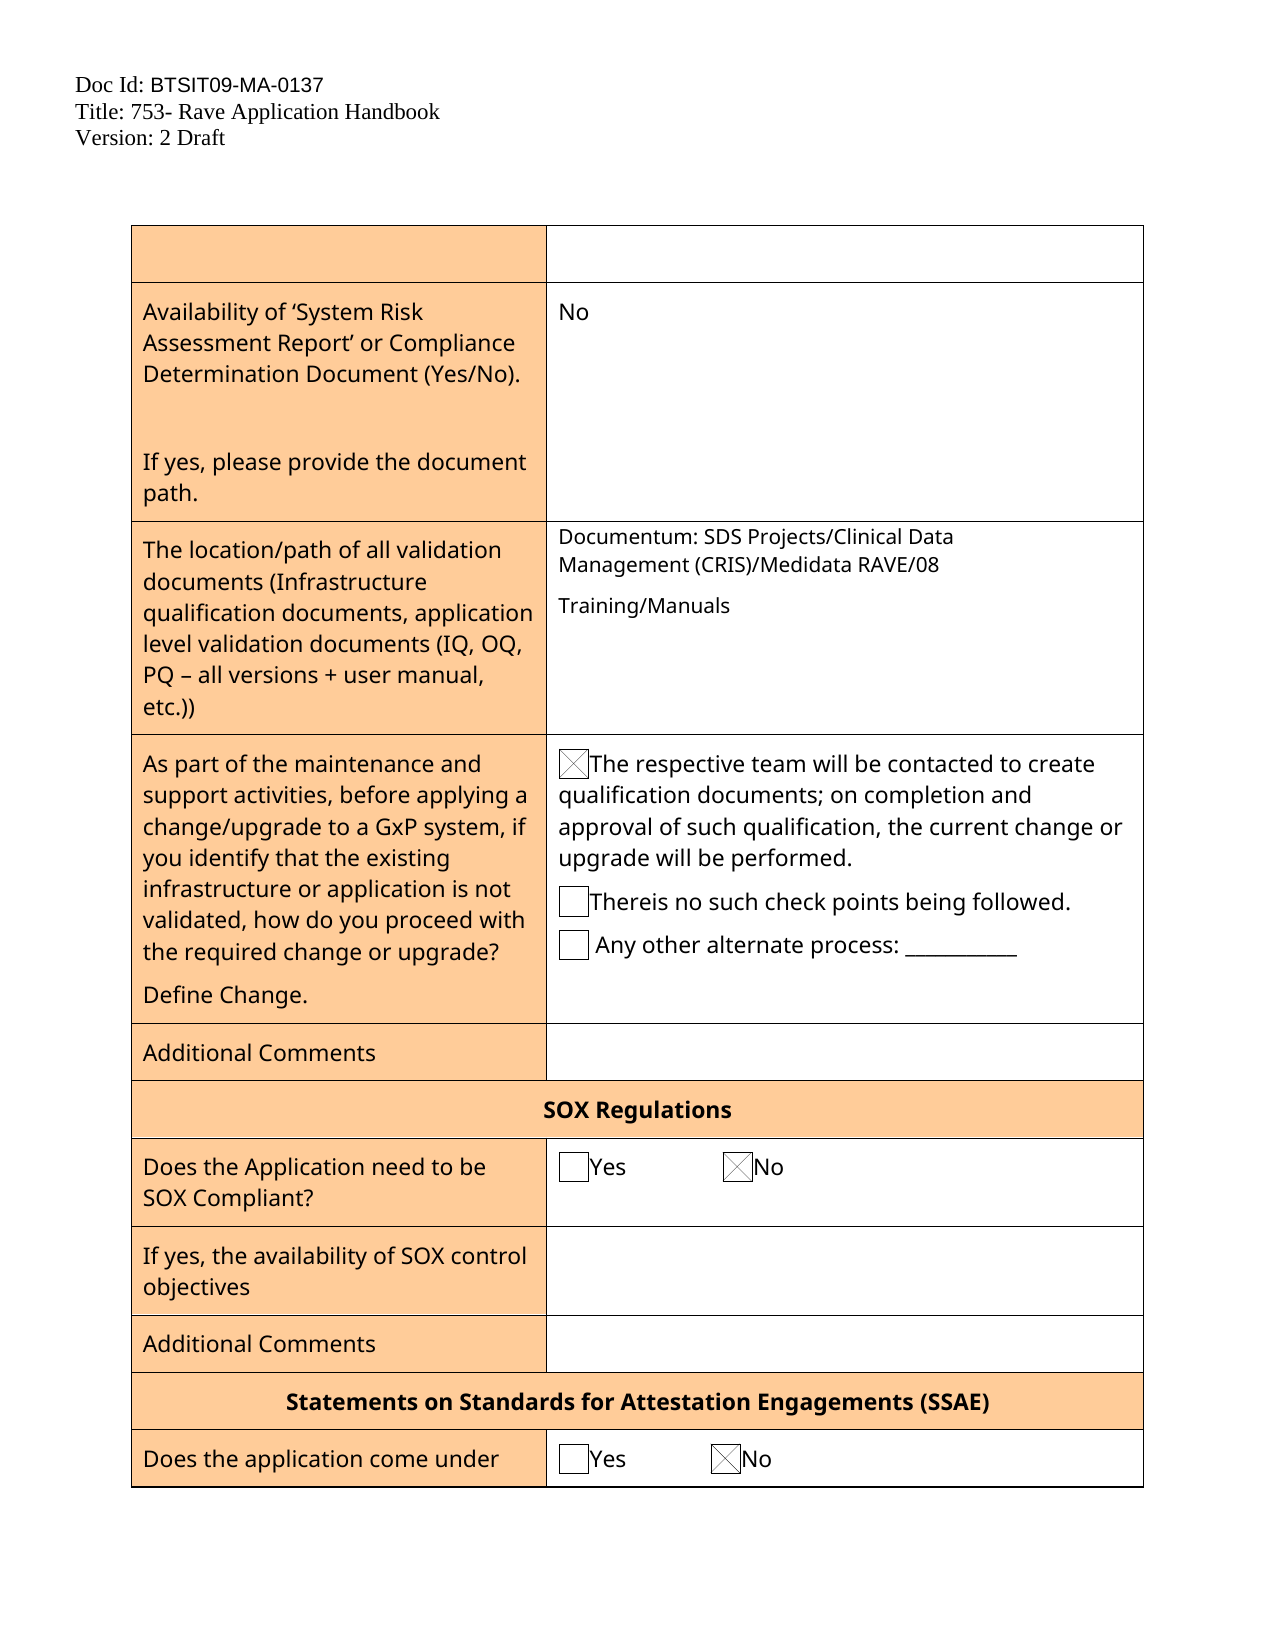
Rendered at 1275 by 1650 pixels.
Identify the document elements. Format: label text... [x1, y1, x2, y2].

table_cell Yes No [547, 1430, 1143, 1486]
table_cell No [547, 283, 1143, 521]
table_cell [547, 1316, 1143, 1372]
table_cell Does the Application need to be SOX Compliant? [132, 1139, 546, 1226]
table_cell If yes, the availability of SOX control objectives [132, 1227, 546, 1314]
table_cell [132, 226, 546, 282]
table_cell The respective team will be contacted to create qualification documents; on completion and approval of such qualification, the current change or upgrade will be performed. Thereis no such check points being followed. Any other alternate process: ___________ [547, 735, 1143, 1023]
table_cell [547, 226, 1143, 282]
table_cell As part of the maintenance and support activities, before applying a change/upgrade to a GxP system, if you identify that the existing infrastructure or application is not validated, how do you proceed with the required change or upgrade? Define Change. [132, 735, 546, 1023]
table_cell SOX Regulations [132, 1081, 1143, 1137]
table_cell Documentum: SDS Projects/Clinical Data Management (CRIS)/Medidata RAVE/08 Training/Manuals [547, 522, 1143, 734]
table_cell Yes No [547, 1139, 1143, 1226]
table_cell Statements on Standards for Attestation Engagements (SSAE) [132, 1373, 1143, 1429]
table_cell The location/path of all validation documents (Infrastructure qualification documents, application level validation documents (IQ, OQ, PQ – all versions + user manual, etc.)) [132, 522, 546, 734]
table_cell Additional Comments [132, 1024, 546, 1080]
table_cell Additional Comments [132, 1316, 546, 1372]
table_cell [132, 1430, 546, 1486]
table_cell [547, 1227, 1143, 1314]
table_cell Availability of ‘System Risk Assessment Report’ or Compliance Determination Document (Yes/No). If yes, please provide the document path. [132, 283, 546, 521]
table_cell [547, 1024, 1143, 1080]
